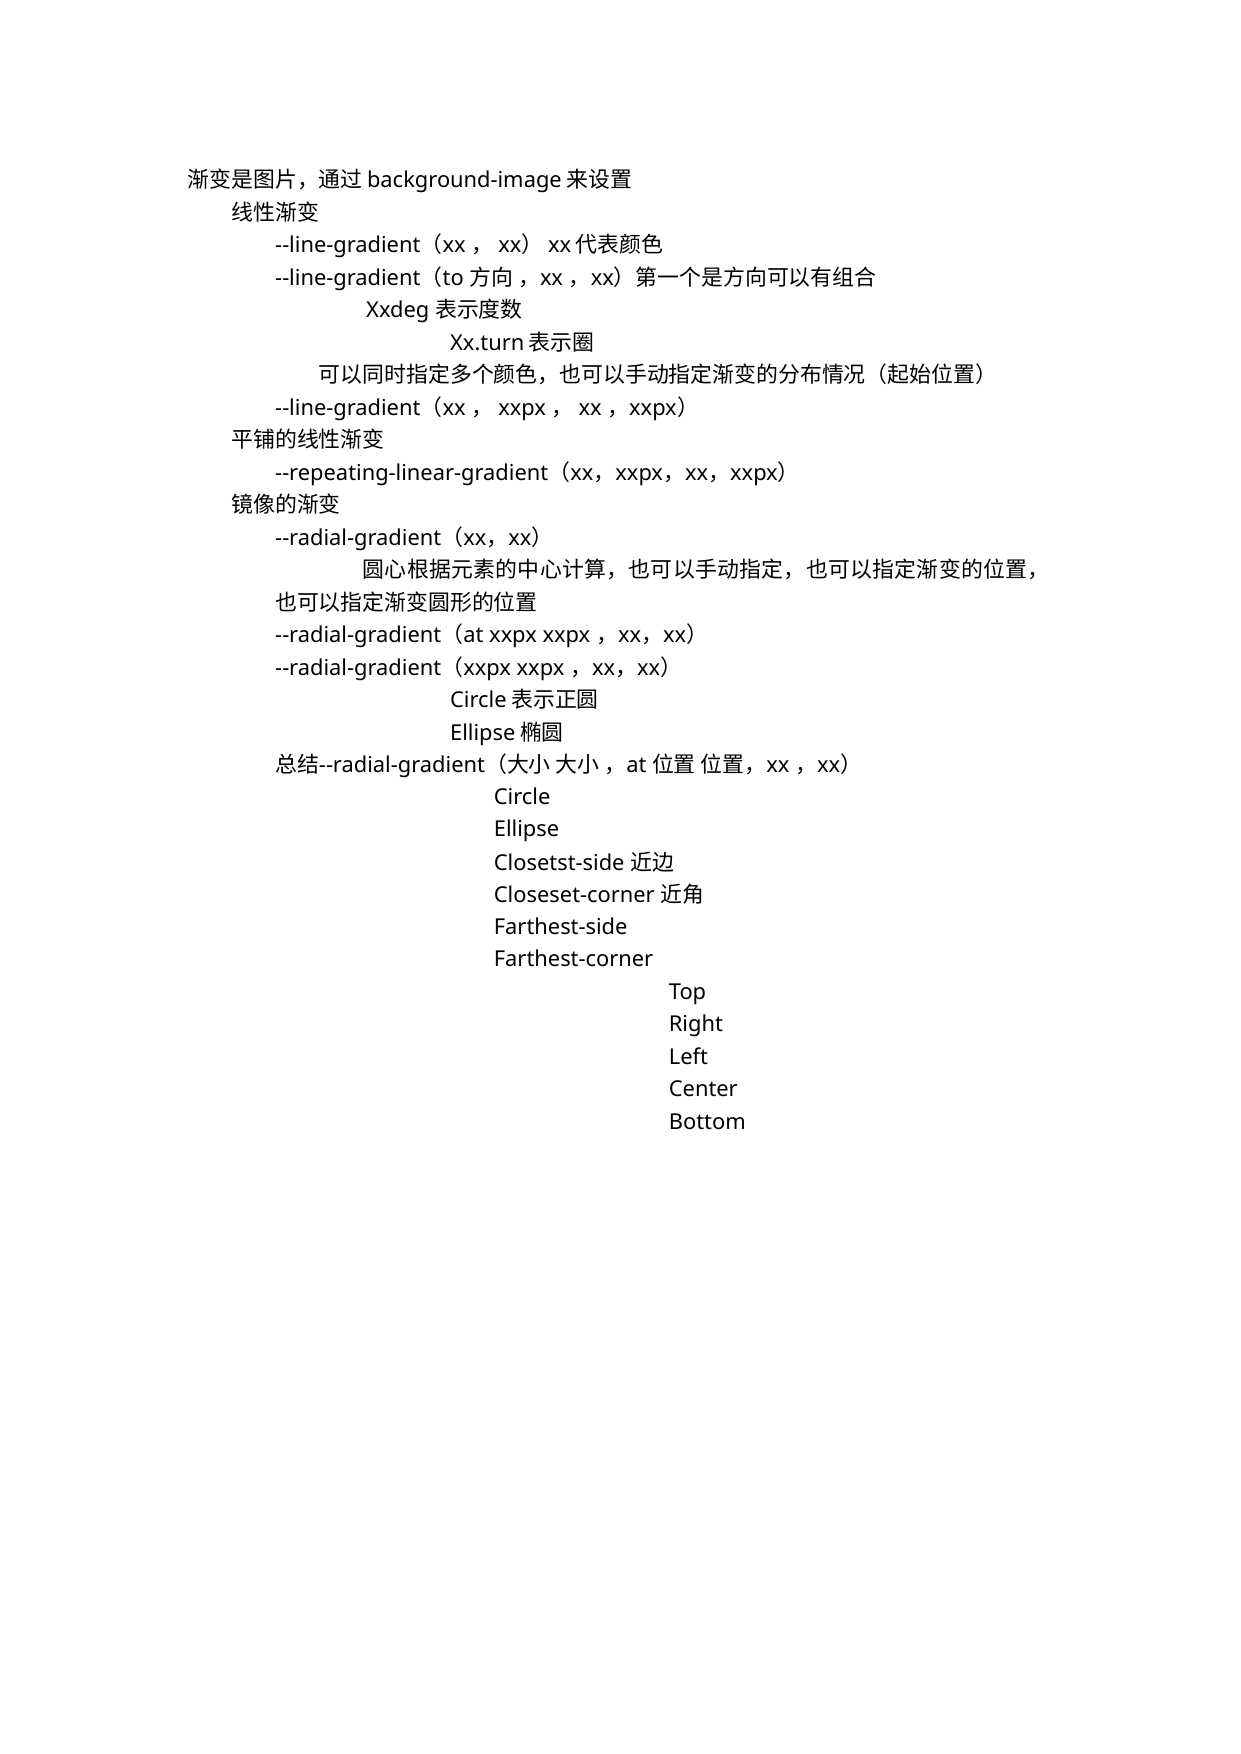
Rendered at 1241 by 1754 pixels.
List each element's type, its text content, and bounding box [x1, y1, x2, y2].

text Circle表示正圆 [187, 682, 1053, 714]
text 镜像的渐变 [187, 487, 1053, 519]
text 可以同时指定多个颜色，也可以手动指定渐变的分布情况（起始位置） [187, 357, 1053, 389]
text --line-gradient（xx ， xxpx ， xx ，xxpx） [187, 389, 1053, 422]
text 线性渐变 [187, 194, 1053, 227]
text Farthest-corner [231, 942, 1053, 974]
text Top [231, 974, 1053, 1007]
text Center [669, 1072, 1053, 1104]
text 平铺的线性渐变 [187, 422, 1053, 454]
text Closetst-side 近边 [231, 844, 1053, 877]
text Farthest-side [231, 909, 1053, 942]
text --line-gradient（to 方向 ，xx ，xx）第一个是方向可以有组合 [187, 259, 1053, 292]
text Circle [231, 779, 1053, 812]
text --radial-gradient（xx，xx） [187, 519, 1053, 552]
text Ellipse椭圆 [187, 714, 1053, 747]
text 总结--radial-gradient（大小 大小 ，at 位置 位置，xx ，xx） [231, 747, 1053, 779]
text Left [669, 1039, 1053, 1072]
text 圆心根据元素的中心计算，也可以手动指定，也可以指定渐变的位置，也可以指定渐变圆形的位置 --radial-gradient（at xxpx xxpx ，xx，xx） [275, 552, 1053, 649]
text Xxdeg 表示度数 [187, 292, 1053, 324]
text --line-gradient（xx ， xx） xx代表颜色 [187, 227, 1053, 259]
text Ellipse [231, 812, 1053, 844]
text --repeating-linear-gradient（xx，xxpx，xx，xxpx） [187, 454, 1053, 487]
text Closeset-corner 近角 [231, 877, 1053, 909]
text Right [231, 1007, 1053, 1039]
text Xx.turn表示圈 [187, 324, 1053, 357]
text --radial-gradient（xxpx xxpx ，xx，xx） [187, 649, 1053, 682]
text 渐变是图片，通过background-image来设置 [187, 162, 1053, 194]
text Bottom [669, 1104, 1053, 1137]
